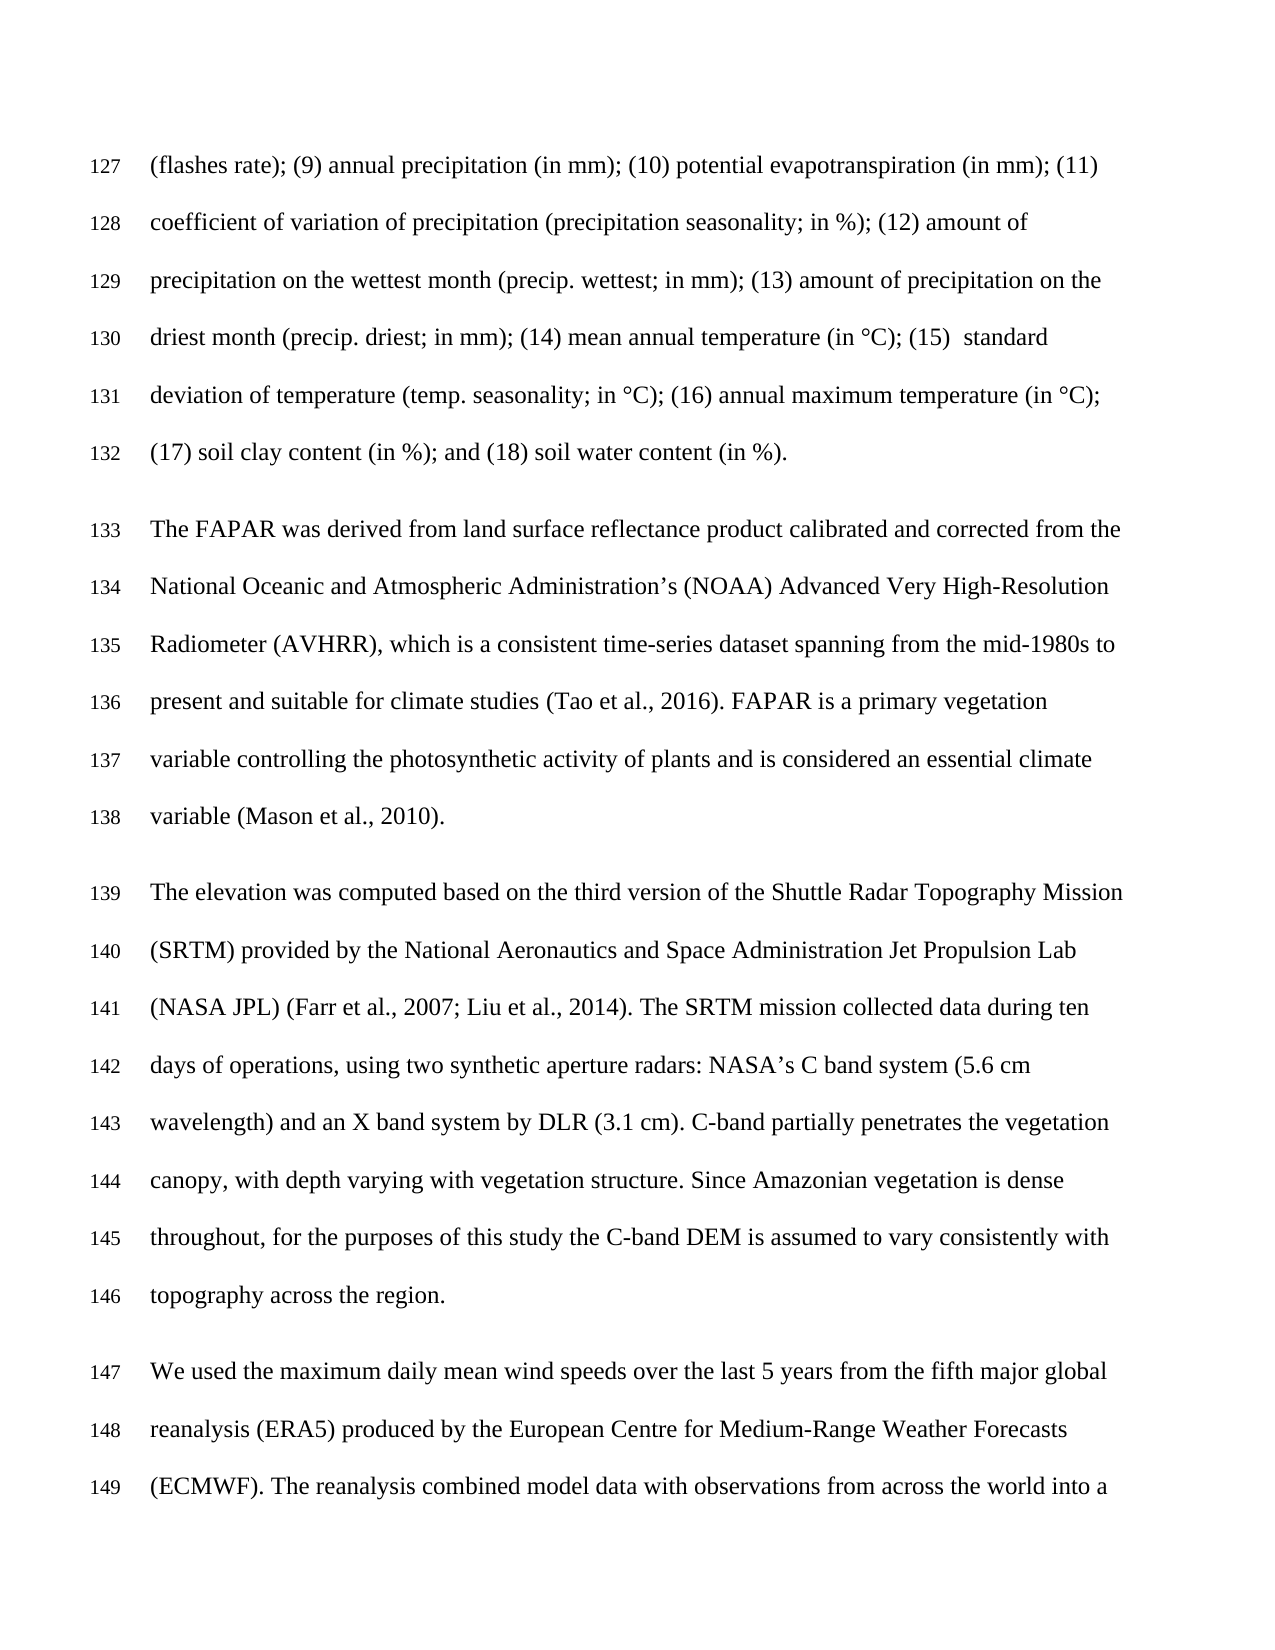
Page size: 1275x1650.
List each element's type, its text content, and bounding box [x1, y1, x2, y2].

text The elevation was computed based on the third version of the Shuttle Radar Topography Mission (SRTM) provided by the National Aeronautics and Space Administration Jet Propulsion Lab (NASA JPL) (Farr et al., 2007; Liu et al., 2014). The SRTM mission collected data during ten days of operations, using two synthetic aperture radars: NASA’s C band system (5.6 cm wavelength) and an X band system by DLR (3.1 cm). C-band partially penetrates the vegetation canopy, with depth varying with vegetation structure. Since Amazonian vegetation is dense throughout, for the purposes of this study the C-band DEM is assumed to vary consistently with topography across the region. [150, 877, 1125, 1309]
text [150, 150, 1125, 466]
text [150, 1356, 1125, 1500]
text The FAPAR was derived from land surface reflectance product calibrated and corrected from the National Oceanic and Atmospheric Administration’s (NOAA) Advanced Very High-Resolution Radiometer (AVHRR), which is a consistent time-series dataset spanning from the mid-1980s to present and suitable for climate studies (Tao et al., 2016). FAPAR is a primary vegetation variable controlling the photosynthetic activity of plants and is considered an essential climate variable (Mason et al., 2010). [150, 514, 1125, 830]
